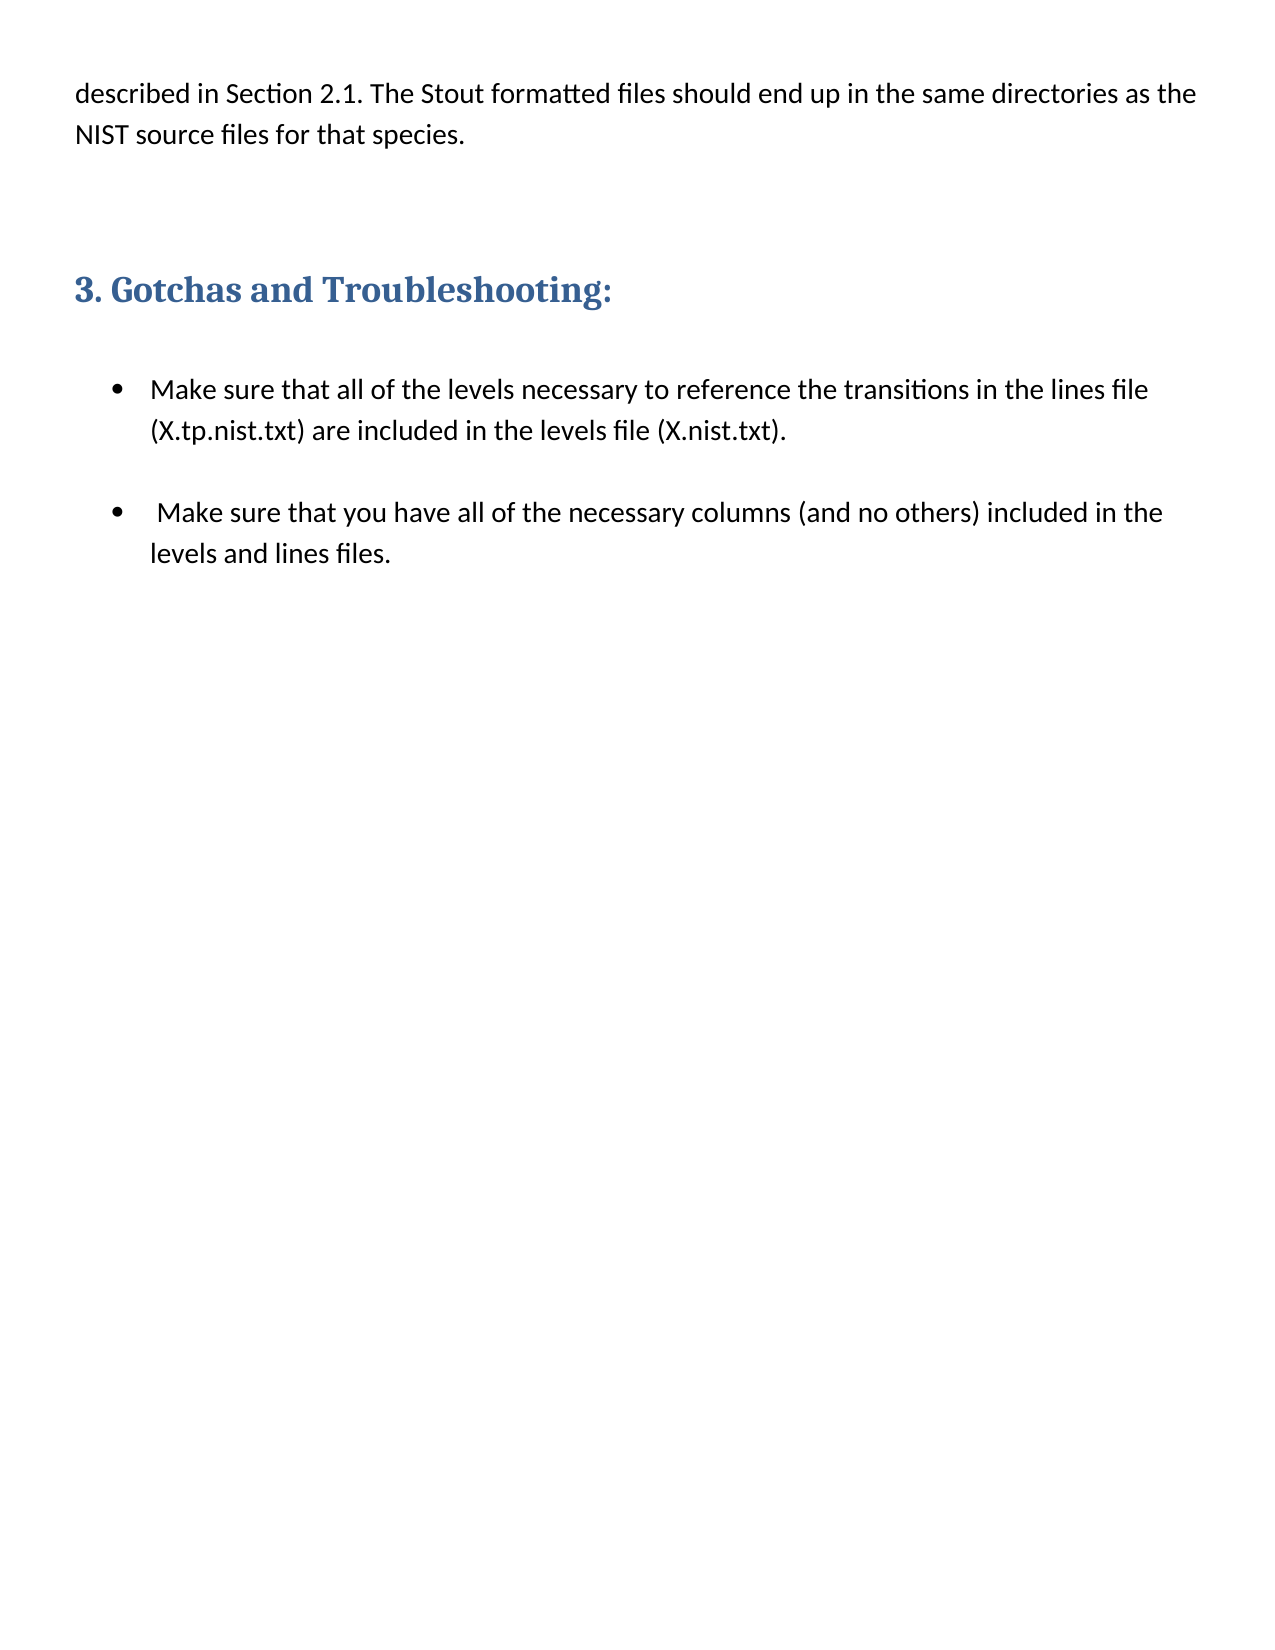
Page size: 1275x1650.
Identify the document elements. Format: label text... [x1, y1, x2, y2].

subtitle 3. Gotchas and Troubleshooting: [75, 269, 1200, 312]
list Make sure that you have all of the necessary columns (and no others) included in the levels and lines files. [112, 494, 1200, 571]
list Make sure that all of the levels necessary to reference the transitions in the lines file (X.tp.nist.txt) are included in the levels file (X.nist.txt). [112, 371, 1200, 448]
